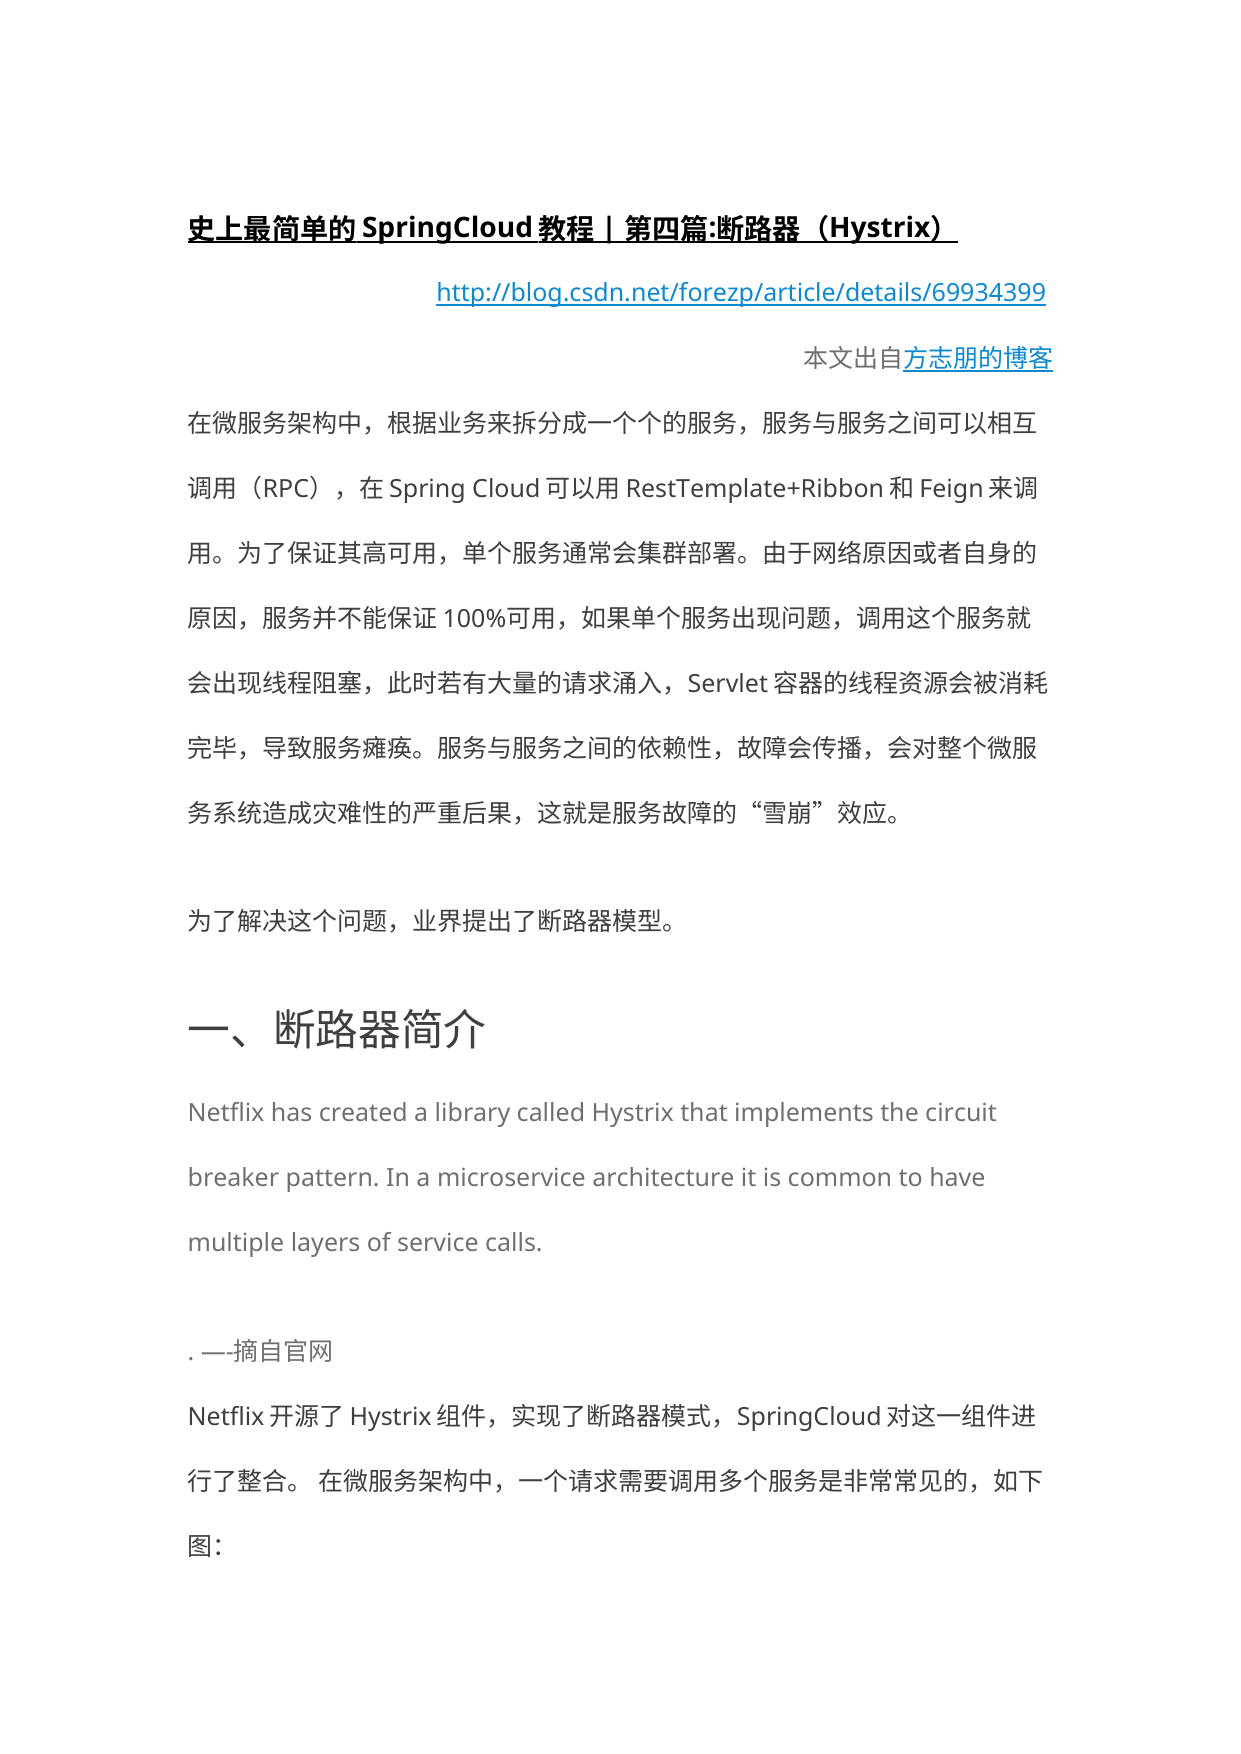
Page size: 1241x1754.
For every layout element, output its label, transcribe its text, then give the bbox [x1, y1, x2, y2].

text 在微服务架构中，根据业务来拆分成一个个的服务，服务与服务之间可以相互调用（RPC），在Spring Cloud可以用RestTemplate+Ribbon和Feign来调用。为了保证其高可用，单个服务通常会集群部署。由于网络原因或者自身的原因，服务并不能保证100%可用，如果单个服务出现问题，调用这个服务就会出现线程阻塞，此时若有大量的请求涌入，Servlet容器的线程资源会被消耗完毕，导致服务瘫痪。服务与服务之间的依赖性，故障会传播，会对整个微服务系统造成灾难性的严重后果，这就是服务故障的“雪崩”效应。 [187, 389, 1053, 844]
text 一、断路器简介 [187, 994, 1053, 1059]
text 为了解决这个问题，业界提出了断路器模型。 [187, 887, 1053, 952]
text . —-摘自官网 [187, 1317, 1053, 1382]
text Netflix has created a library called Hystrix that implements the circuit breaker pattern. In a microservice architecture it is common to have multiple layers of service calls. [187, 1079, 1053, 1274]
text Netflix开源了Hystrix组件，实现了断路器模式，SpringCloud对这一组件进行了整合。 在微服务架构中，一个请求需要调用多个服务是非常常见的，如下图： [187, 1382, 1053, 1577]
text http://blog.csdn.net/forezp/article/details/69934399 本文出自方志朋的博客 [187, 259, 1053, 389]
text 史上最简单的SpringCloud教程 | 第四篇:断路器（Hystrix） [187, 194, 1053, 259]
